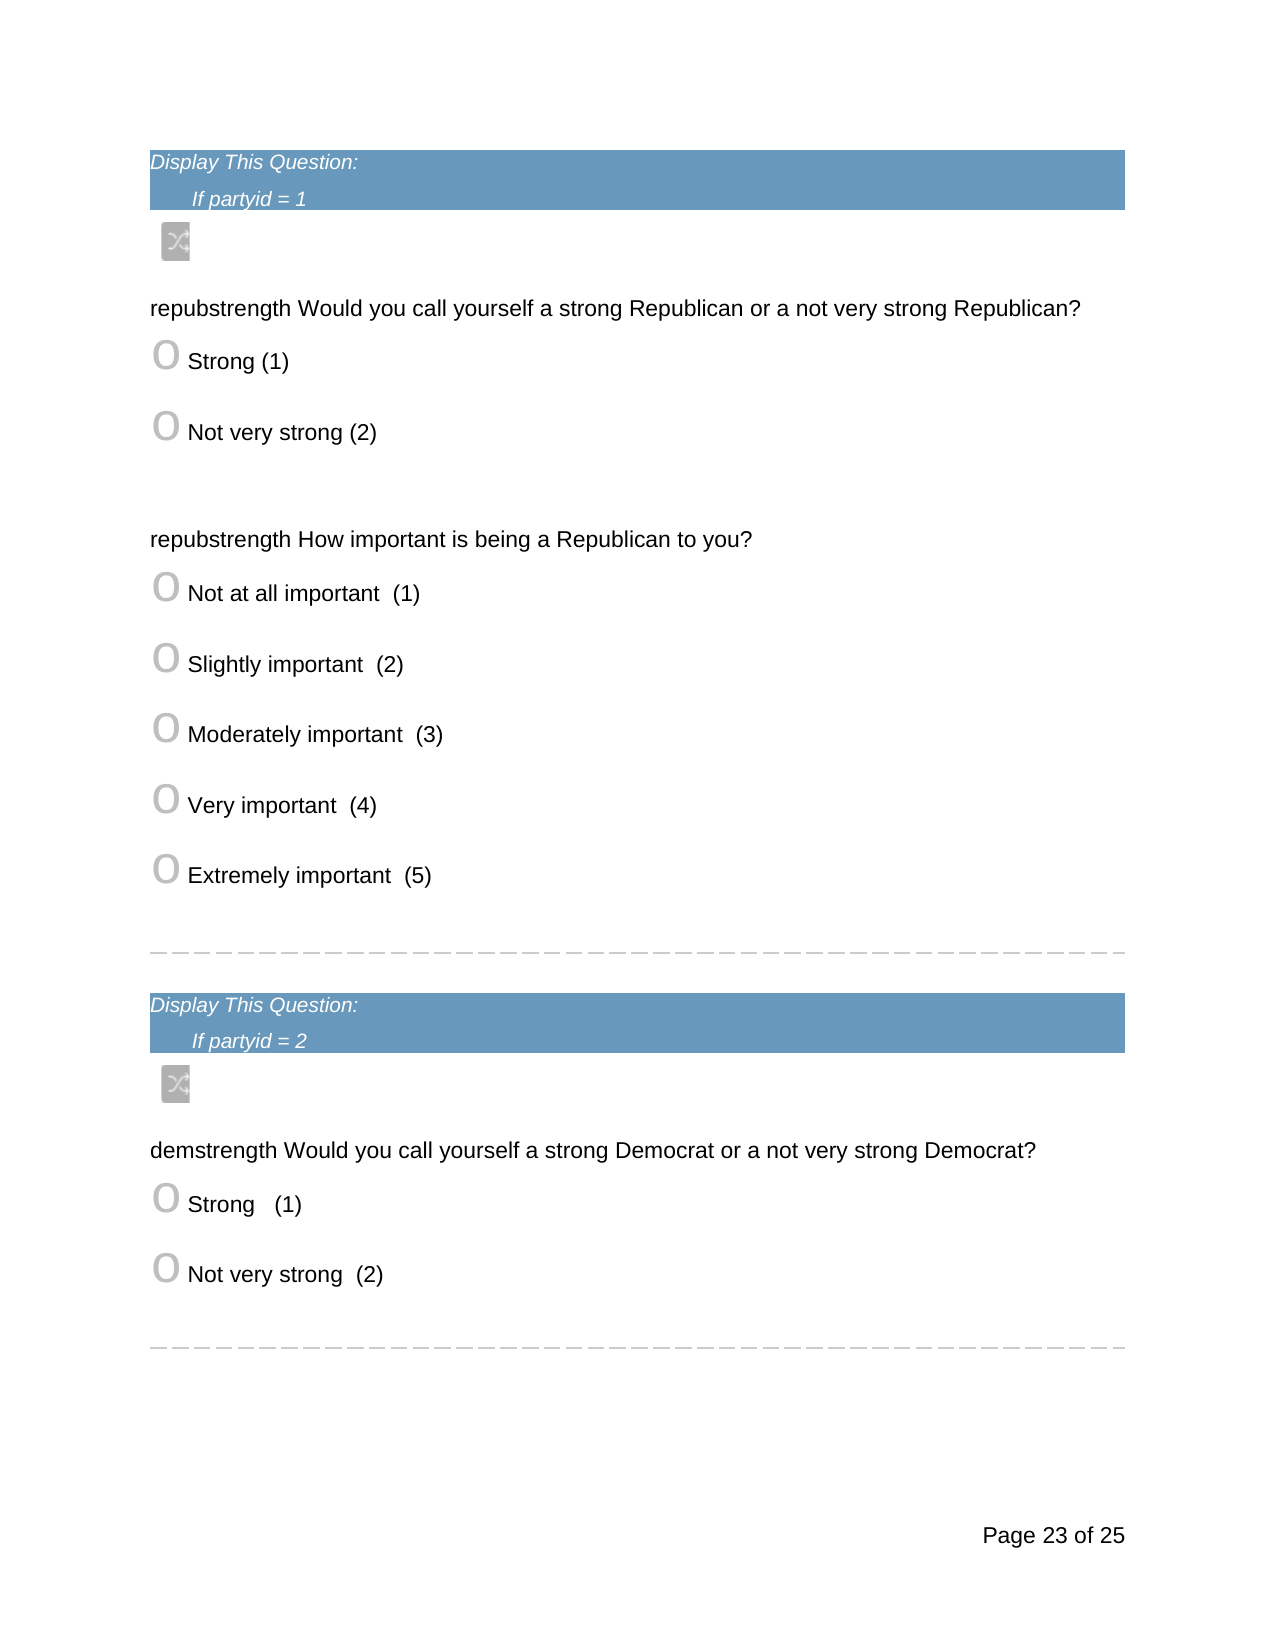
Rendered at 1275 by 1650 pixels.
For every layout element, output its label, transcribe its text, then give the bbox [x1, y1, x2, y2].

text repubstrength Would you call yourself a strong Republican or a not very strong Republican? [150, 294, 1125, 321]
picture [161, 1065, 190, 1103]
text Display This Question: [150, 150, 1125, 174]
list Moderately important (3) [150, 697, 1125, 759]
list Strong (1) [150, 1167, 1125, 1229]
text demstrength Would you call yourself a strong Democrat or a not very strong Democrat? [150, 1137, 1125, 1163]
table_header [150, 1066, 189, 1107]
picture [161, 222, 190, 261]
list Not very strong (2) [150, 395, 1125, 457]
list Not at all important (1) [150, 556, 1125, 618]
text If partyid = 2 [150, 1029, 1125, 1053]
list Not very strong (2) [150, 1238, 1125, 1299]
table_header [150, 223, 189, 264]
list Strong (1) [150, 325, 1125, 386]
text If partyid = 1 [150, 186, 1125, 210]
text Display This Question: [150, 993, 1125, 1017]
list Slightly important (2) [150, 627, 1125, 688]
list Extremely important (5) [150, 838, 1125, 900]
text repubstrength How important is being a Republican to you? [150, 526, 1125, 552]
list Very important (4) [150, 768, 1125, 829]
